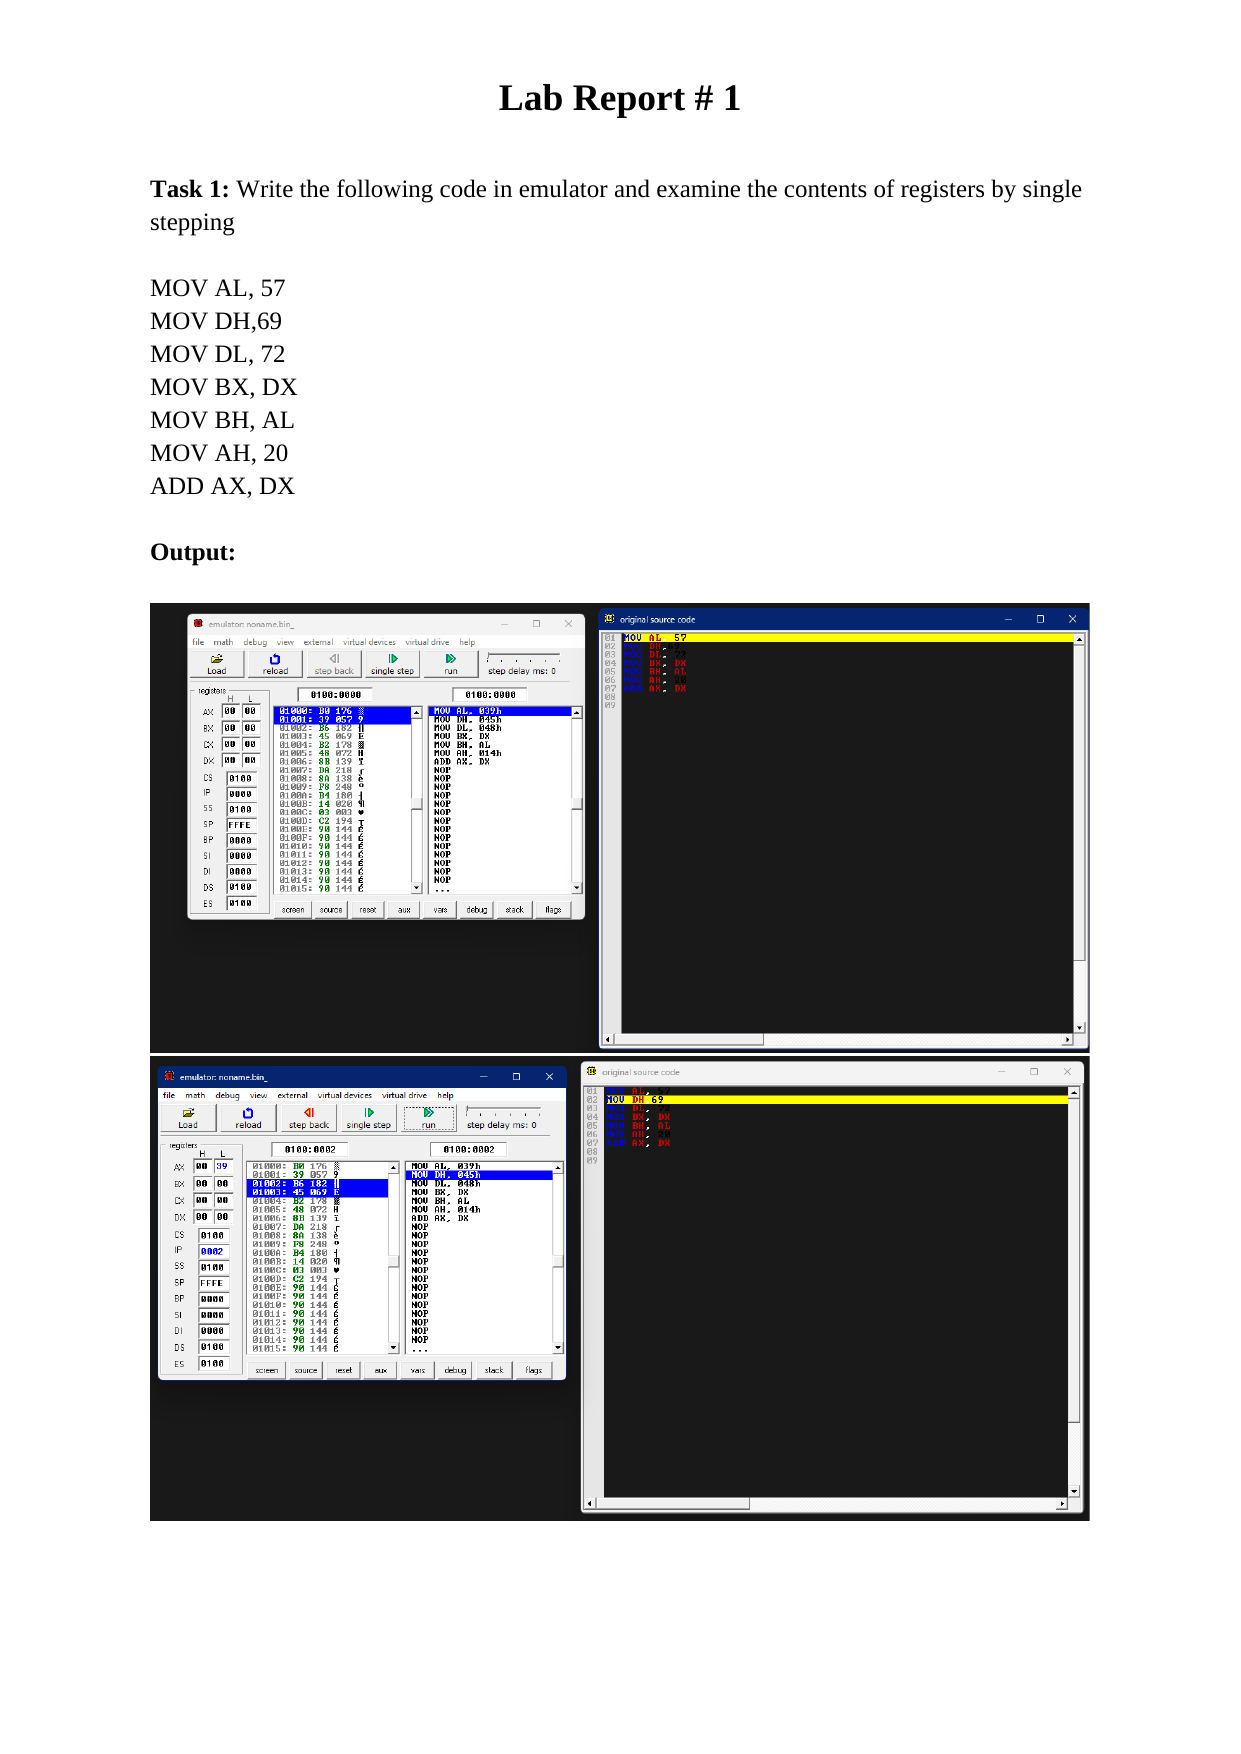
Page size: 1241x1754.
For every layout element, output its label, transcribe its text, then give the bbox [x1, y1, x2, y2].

text MOV AH, 20 [150, 438, 1090, 467]
text MOV AL, 57 [150, 273, 1090, 302]
text MOV BH, AL [150, 405, 1090, 434]
text Output: [150, 537, 1090, 566]
text Task 1: Write the following code in emulator and examine the contents of registers by single stepping [150, 174, 1090, 236]
picture [150, 603, 1090, 1053]
picture [150, 1056, 1090, 1521]
text ADD AX, DX [150, 471, 1090, 500]
text MOV DH,69 [150, 306, 1090, 335]
text MOV DL, 72 [150, 339, 1090, 368]
text Lab Report # 1 [112, 75, 1090, 118]
text MOV BX, DX [150, 372, 1090, 401]
